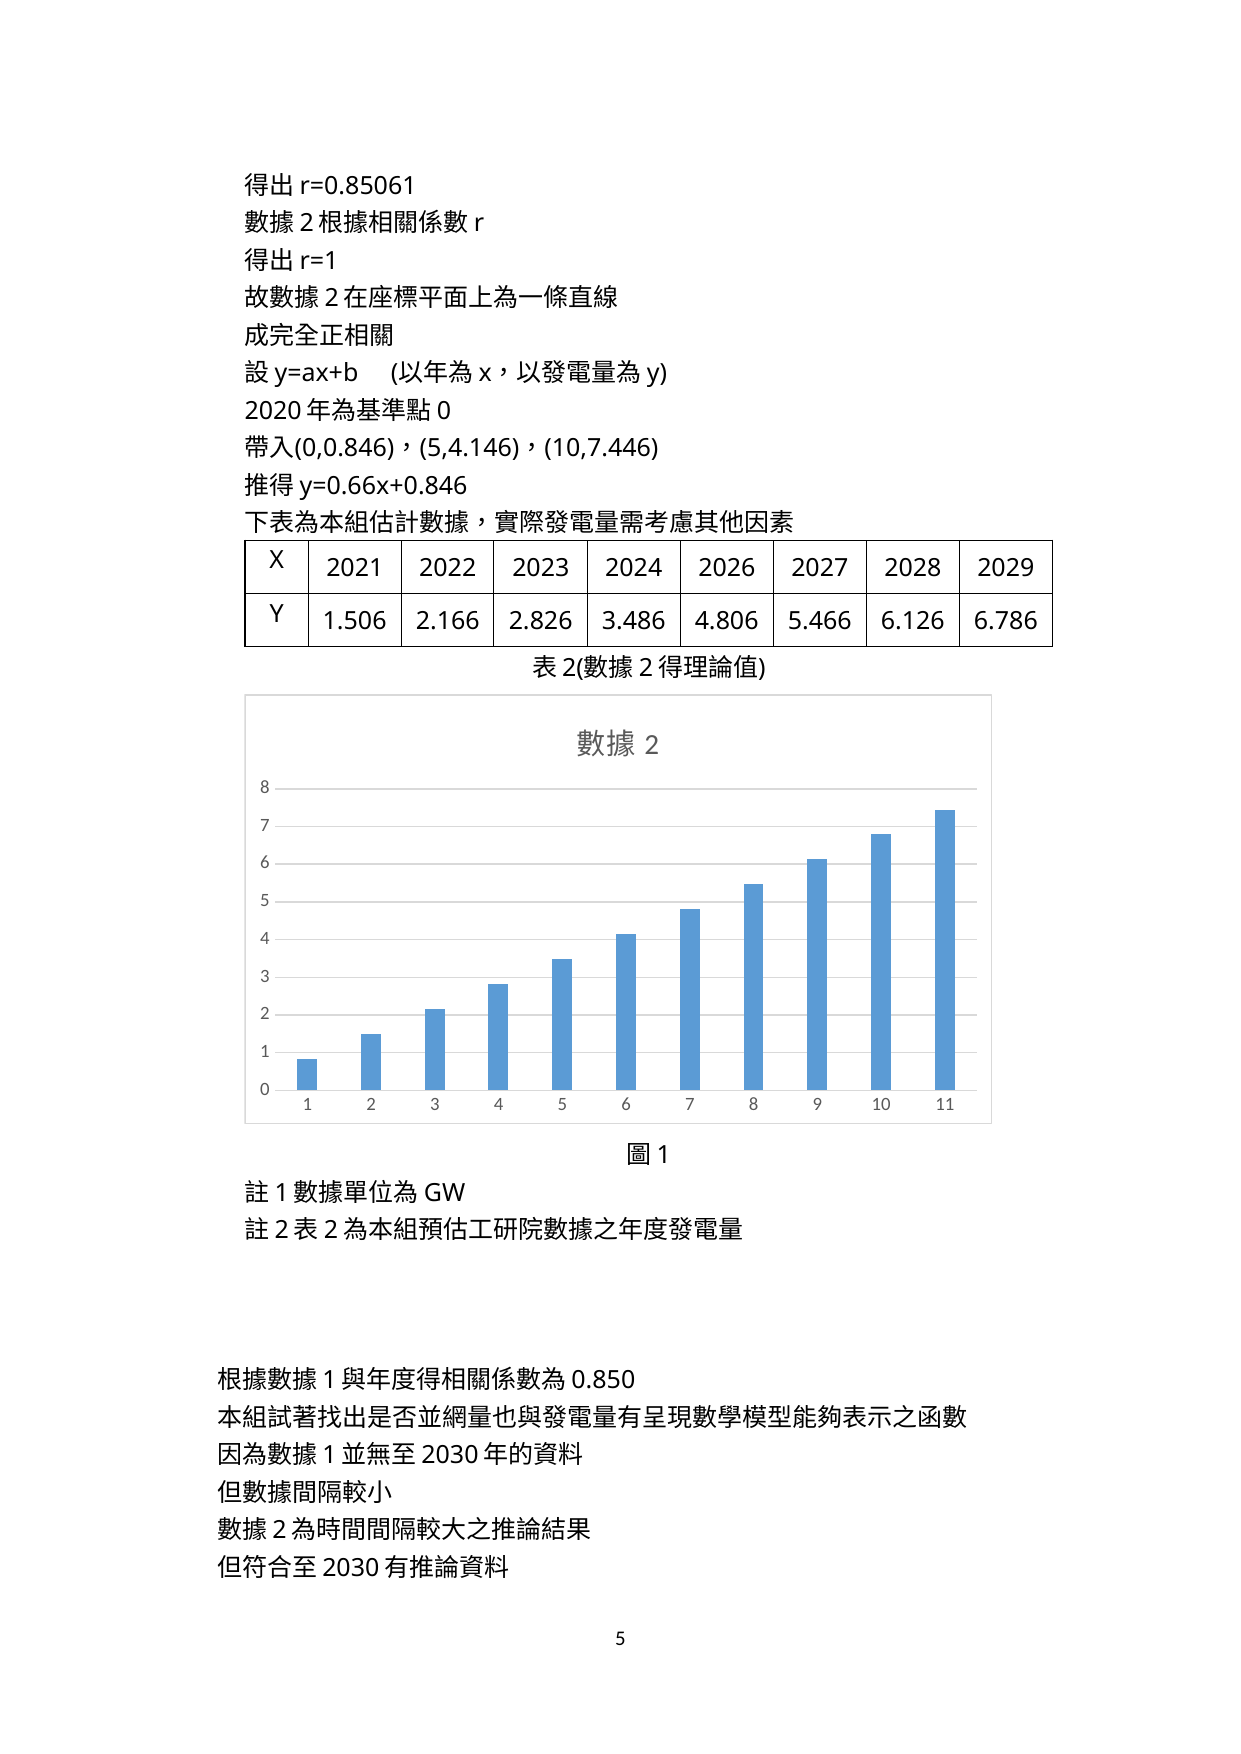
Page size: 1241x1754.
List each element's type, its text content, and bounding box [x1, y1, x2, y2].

list 下表為本組估計數據，實際發電量需考慮其他因素 [244, 502, 1053, 539]
list 根據數據1與年度得相關係數為0.850 [217, 1359, 1053, 1397]
list 數據2為時間間隔較大之推論結果 [217, 1509, 1053, 1547]
table_header 2027 [774, 541, 866, 593]
list 故數據2在座標平面上為一條直線 [244, 277, 1053, 314]
list 註2表2為本組預估工研院數據之年度發電量 [244, 1209, 1053, 1247]
list 但數據間隔較小 [217, 1472, 1053, 1509]
table_header 2028 [867, 541, 959, 593]
list 2020年為基準點0 [244, 389, 1053, 427]
list 圖1 [244, 1134, 1053, 1172]
table_cell Y [246, 594, 308, 646]
table_header 2022 [402, 541, 493, 593]
table_header 2029 [960, 541, 1052, 593]
list 數據2根據相關係數r [244, 202, 1053, 239]
table_header 2026 [681, 541, 773, 593]
list 表2(數據2得理論值) [244, 647, 1053, 684]
list 得出r=1 [244, 239, 1053, 277]
list 註1數據單位為GW [244, 1172, 1053, 1209]
list 得出r=0.85061 [244, 164, 1053, 202]
table_cell 6.126 [867, 594, 959, 646]
table_cell 2.166 [402, 594, 493, 646]
table_cell 3.486 [588, 594, 680, 646]
table_cell 6.786 [960, 594, 1052, 646]
table_cell 5.466 [774, 594, 866, 646]
table_cell 1.506 [309, 594, 401, 646]
list 推得y=0.66x+0.846 [244, 464, 1053, 502]
table_header X [246, 541, 308, 593]
list 但符合至2030有推論資料 [217, 1547, 1053, 1584]
list 帶入(0,0.846)，(5,4.146)，(10,7.446) [244, 427, 1053, 464]
table_header 2021 [309, 541, 401, 593]
list 因為數據1並無至2030年的資料 [217, 1434, 1053, 1472]
table_cell 4.806 [681, 594, 773, 646]
table_cell 2.826 [494, 594, 587, 646]
list 成完全正相關 [244, 314, 1053, 352]
table_header 2023 [494, 541, 587, 593]
table_header 2024 [588, 541, 680, 593]
list 本組試著找出是否並網量也與發電量有呈現數學模型能夠表示之函數 [217, 1397, 1053, 1434]
list 設y=ax+b (以年為x，以發電量為y) [244, 352, 1053, 389]
